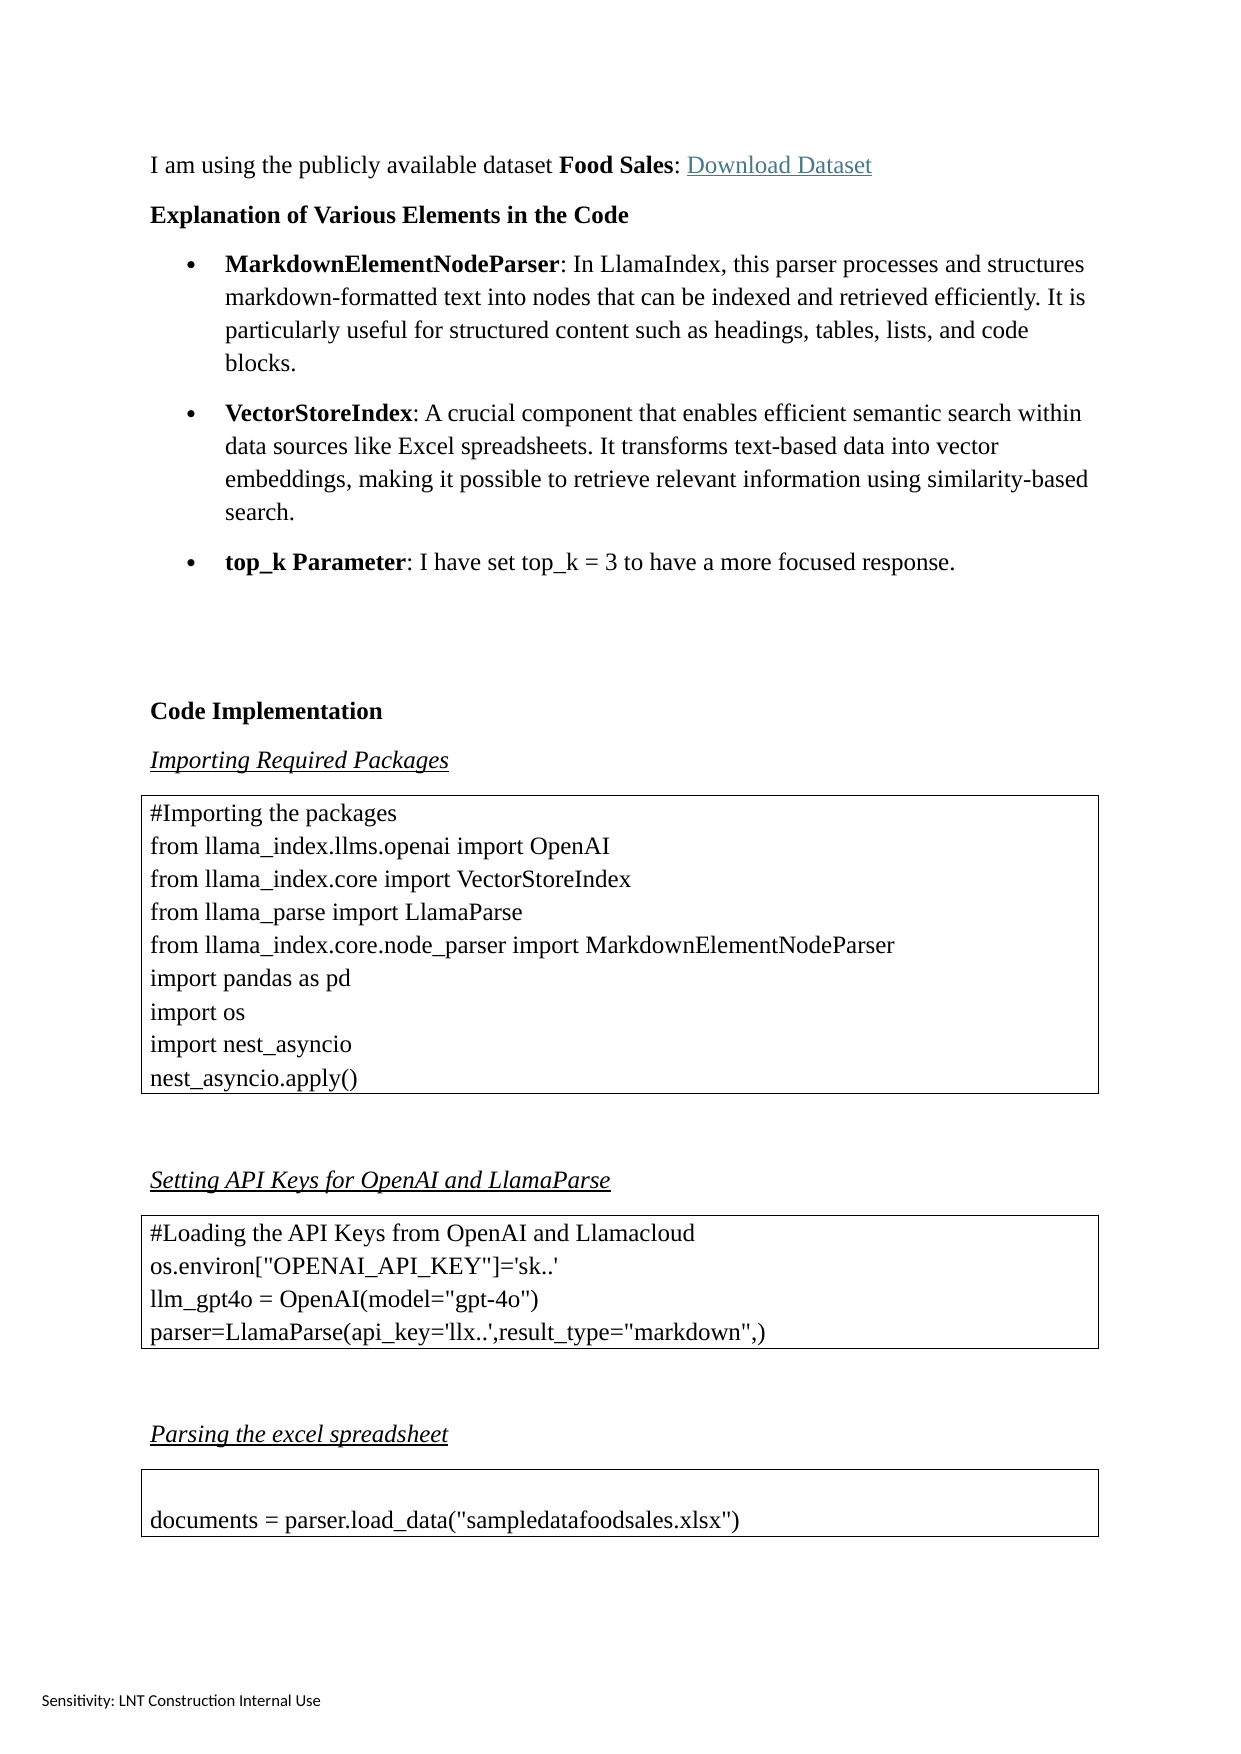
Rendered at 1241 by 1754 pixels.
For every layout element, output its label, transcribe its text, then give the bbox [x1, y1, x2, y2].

list MarkdownElementNodeParser: In LlamaIndex, this parser processes and structures markdown-formatted text into nodes that can be indexed and retrieved efficiently. It is particularly useful for structured content such as headings, tables, lists, and code blocks. [187, 249, 1090, 377]
text Importing Required Packages [150, 746, 1090, 774]
text I am using the publicly available dataset Food Sales: Download Dataset [150, 150, 1090, 179]
text Explanation of Various Elements in the Code [150, 200, 1090, 228]
text Code Implementation [150, 696, 1090, 725]
list top_k Parameter: I have set top_k = 3 to have a more focused response. [187, 547, 1090, 576]
list VectorStoreIndex: A crucial component that enables efficient semantic search within data sources like Excel spreadsheets. It transforms text-based data into vector embeddings, making it possible to retrieve relevant information using similarity-based search. [187, 398, 1090, 526]
text #Loading the API Keys from OpenAI and Llamacloud os.environ["OPENAI_API_KEY"]='sk..' llm_gpt4o = OpenAI(model="gpt-4o") parser=LlamaParse(api_key='llx..',result_type="markdown",) [142, 1216, 1098, 1348]
text documents = parser.load_data("sampledatafoodsales.xlsx") [142, 1470, 1098, 1536]
text Setting API Keys for OpenAI and LlamaParse [150, 1165, 1090, 1194]
text #Importing the packages from llama_index.llms.openai import OpenAI from llama_index.core import VectorStoreIndex from llama_parse import LlamaParse from llama_index.core.node_parser import MarkdownElementNodeParser import pandas as pd import os import nest_asyncio nest_asyncio.apply() [142, 796, 1098, 1093]
text Parsing the excel spreadsheet [150, 1419, 1090, 1448]
